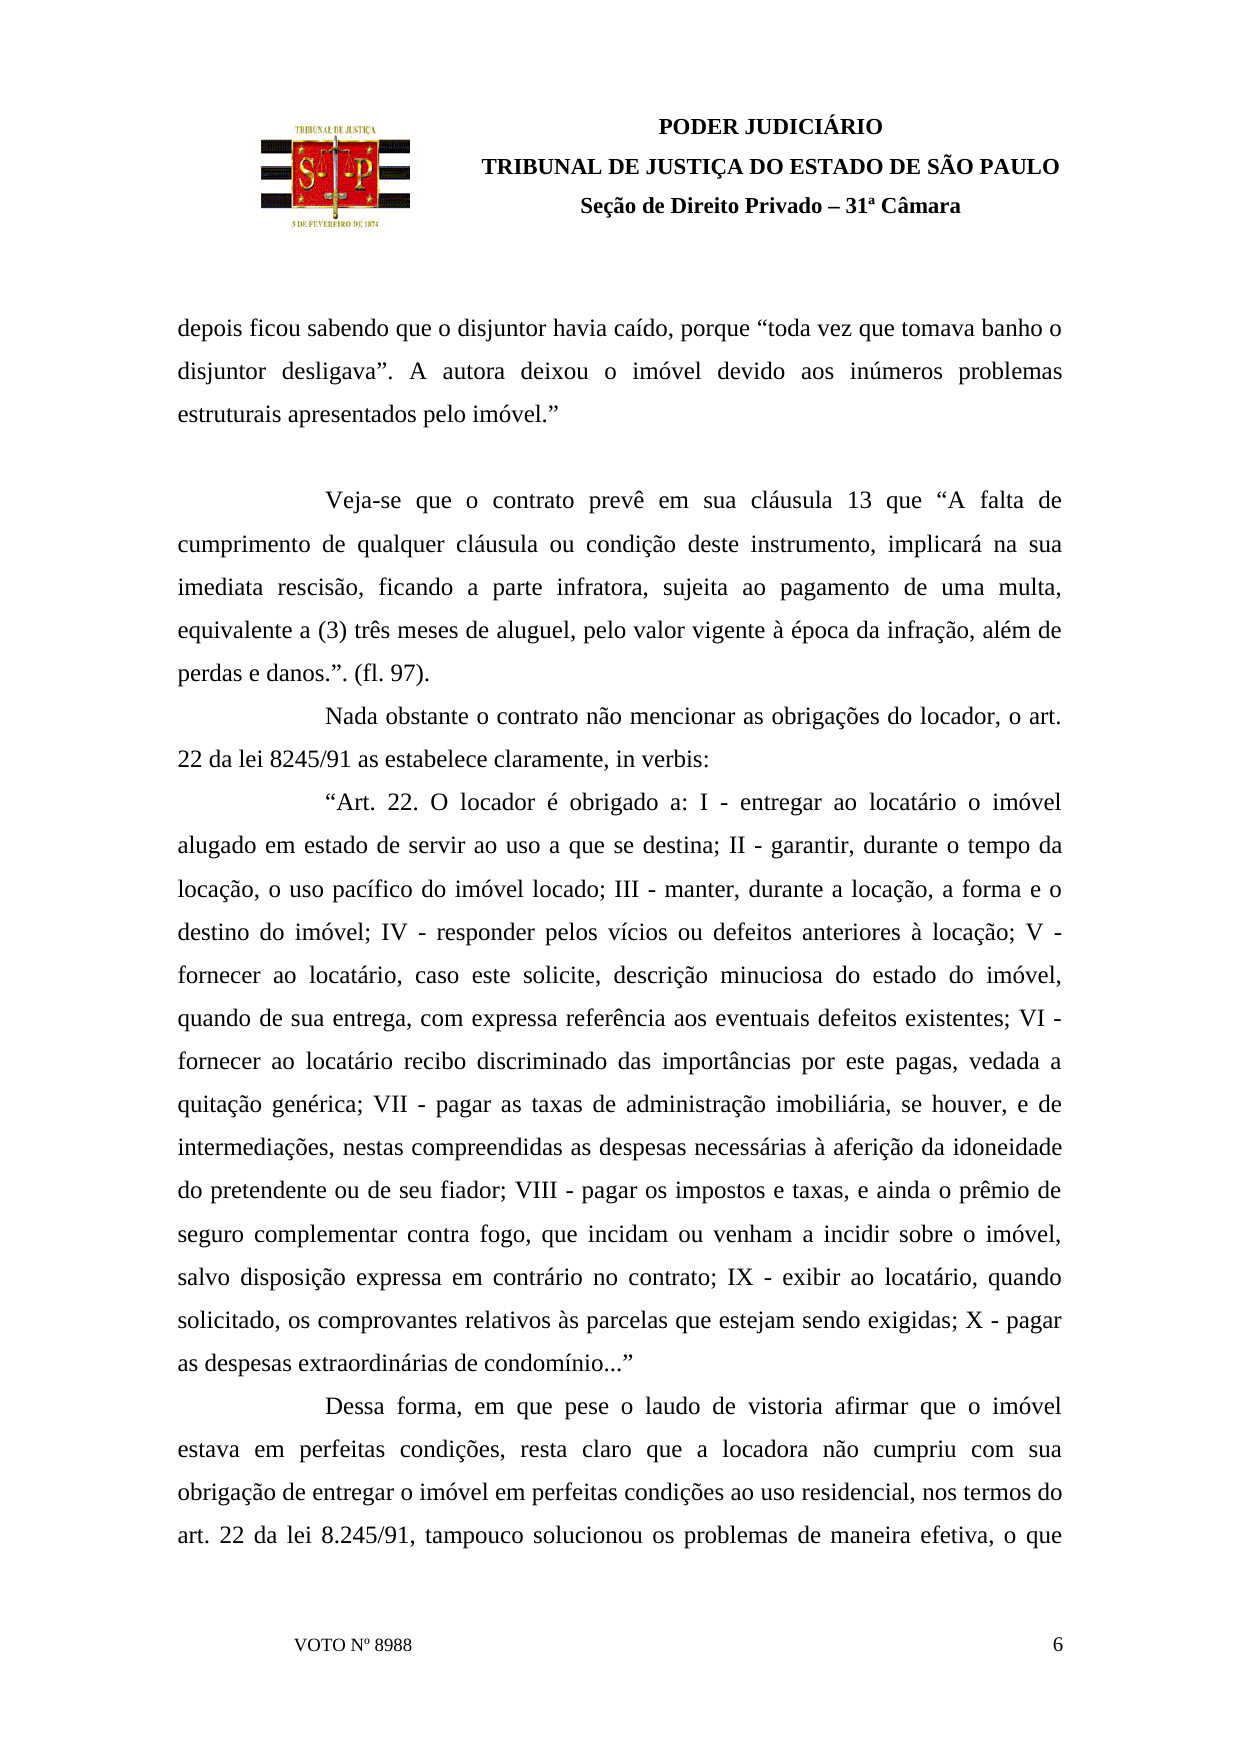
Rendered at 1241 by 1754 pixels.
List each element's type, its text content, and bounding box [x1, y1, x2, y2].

text Veja-se que o contrato prevê em sua cláusula 13 que “A falta de cumprimento de qualquer cláusula ou condição deste instrumento, implicará na sua imediata rescisão, ficando a parte infratora, sujeita ao pagamento de uma multa, equivalente a (3) três meses de aluguel, pelo valor vigente à época da infração, além de perdas e danos.”. (fl. 97). [177, 486, 1063, 687]
picture [258, 122, 410, 236]
text Nada obstante o contrato não mencionar as obrigações do locador, o art. 22 da lei 8245/91 as estabelece claramente, in verbis: [177, 701, 1063, 773]
text “Art. 22. O locador é obrigado a: I - entregar ao locatário o imóvel alugado em estado de servir ao uso a que se destina; II - garantir, durante o tempo da locação, o uso pacífico do imóvel locado; III - manter, durante a locação, a forma e o destino do imóvel; IV - responder pelos vícios ou defeitos anteriores à locação; V - fornecer ao locatário, caso este solicite, descrição minuciosa do estado do imóvel, quando de sua entrega, com expressa referência aos eventuais defeitos existentes; VI - fornecer ao locatário recibo discriminado das importâncias por este pagas, vedada a quitação genérica; VII - pagar as taxas de administração imobiliária, se houver, e de intermediações, nestas compreendidas as despesas necessárias à aferição da idoneidade do pretendente ou de seu fiador; VIII - pagar os impostos e taxas, e ainda o prêmio de seguro complementar contra fogo, que incidam ou venham a incidir sobre o imóvel, salvo disposição expressa em contrário no contrato; IX - exibir ao locatário, quando solicitado, os comprovantes relativos às parcelas que estejam sendo exigidas; X - pagar as despesas extraordinárias de condomínio...” [177, 787, 1063, 1377]
